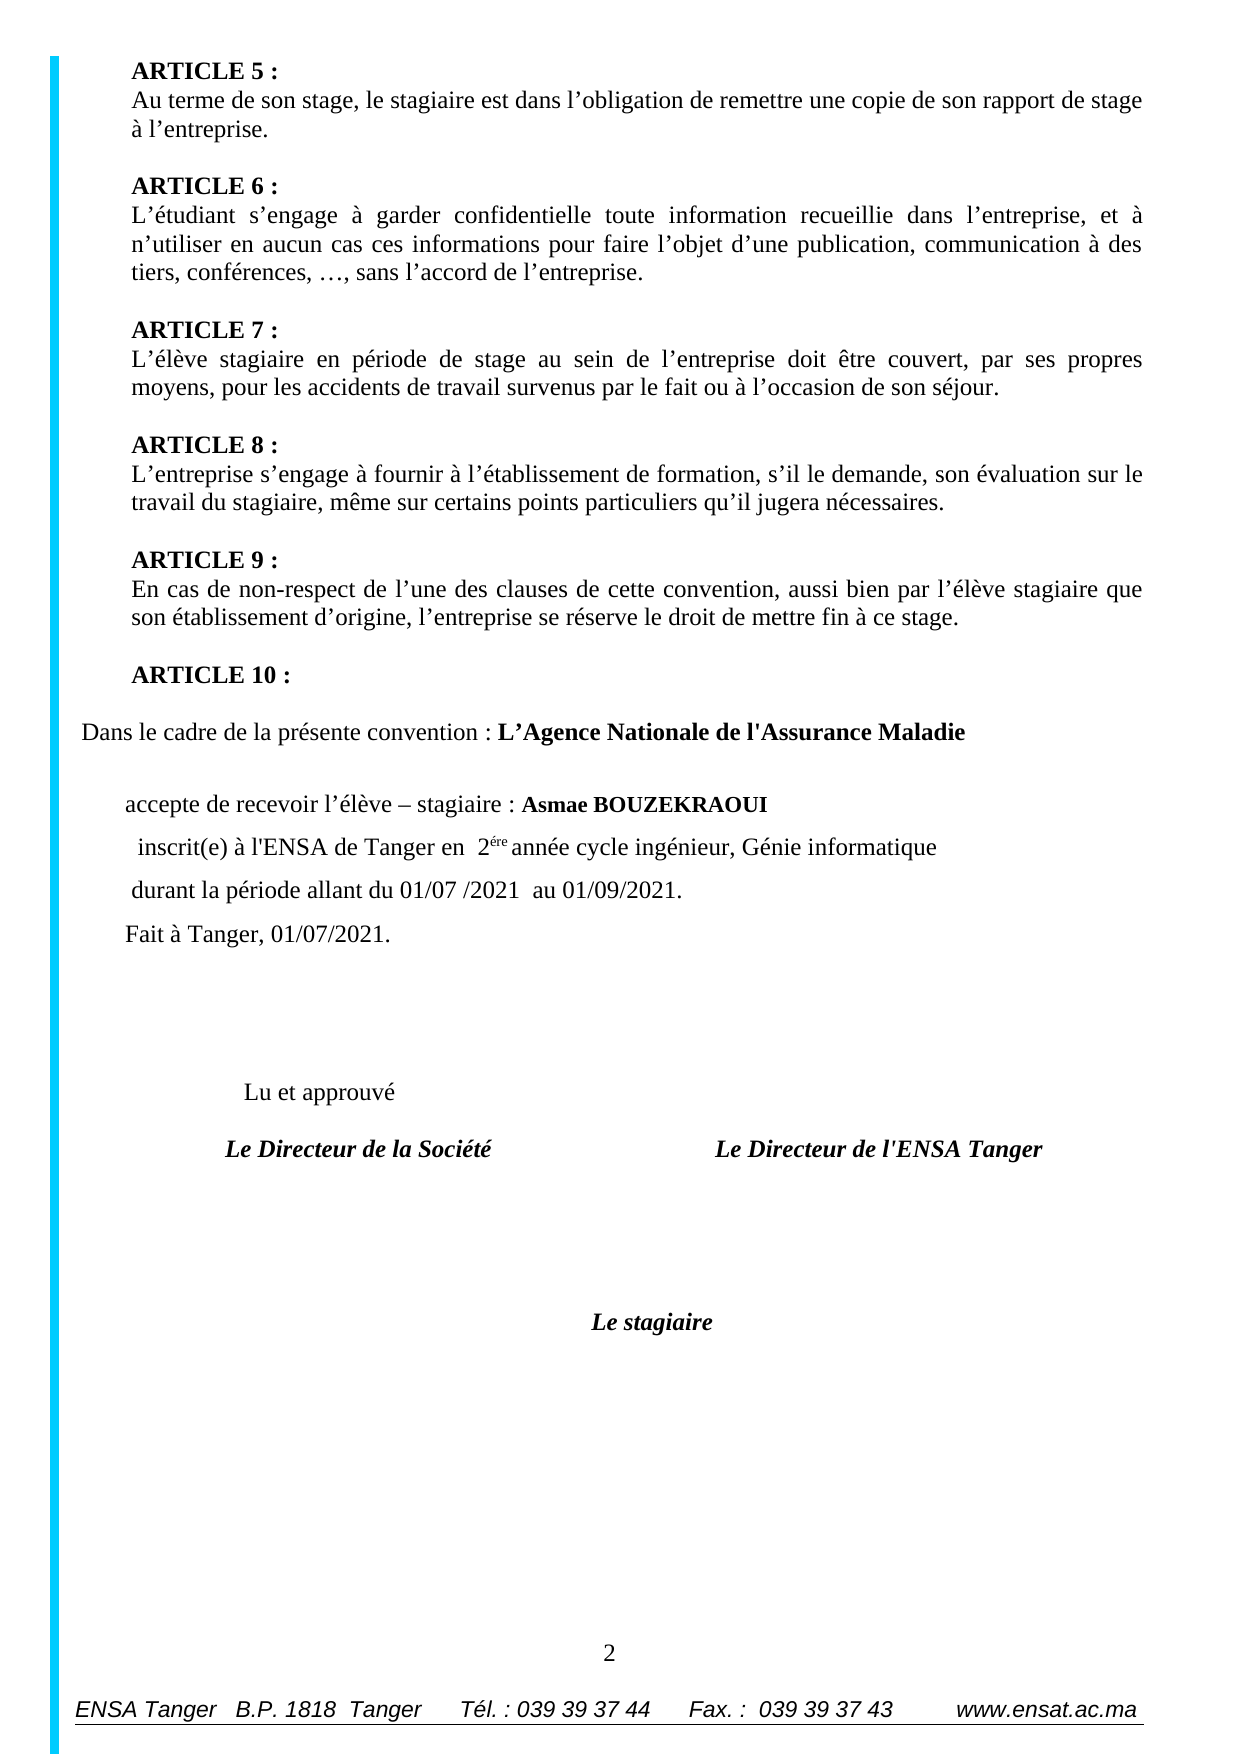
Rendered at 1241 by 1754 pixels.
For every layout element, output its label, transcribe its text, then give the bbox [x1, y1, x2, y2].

text L’étudiant s’engage à garder confidentielle toute information recueillie dans l’entreprise, et à n’utiliser en aucun cas ces informations pour faire l’objet d’une publication, communication à des tiers, conférences, …, sans l’accord de l’entreprise. [131, 200, 1144, 286]
text inscrit(e) à l'ENSA de Tanger en 2ére année cycle ingénieur, Génie informatique [131, 832, 1144, 861]
text ARTICLE 9 : [131, 545, 1144, 574]
text durant la période allant du 01/07 /2021 au 01/09/2021. [131, 876, 1144, 904]
text L’entreprise s’engage à fournir à l’établissement de formation, s’il le demande, son évaluation sur le travail du stagiaire, même sur certains points particuliers qu’il jugera nécessaires. [131, 459, 1144, 516]
text ARTICLE 6 : [131, 171, 1144, 200]
text ARTICLE 5 : [131, 56, 1144, 85]
subtitle Le stagiaire [574, 1307, 1144, 1336]
text ARTICLE 10 : [131, 660, 1144, 689]
text Dans le cadre de la présente convention : L’Agence Nationale de l'Assurance Maladie [75, 717, 1144, 746]
text accepte de recevoir l’élève – stagiaire : Asmae BOUZEKRAOUI [75, 789, 1144, 818]
text ARTICLE 7 : [131, 315, 1144, 344]
text Au terme de son stage, le stagiaire est dans l’obligation de remettre une copie de son rapport de stage à l’entreprise. [131, 85, 1144, 142]
subtitle Le Directeur de la Société Le Directeur de l'ENSA Tanger [131, 1134, 1144, 1163]
text L’élève stagiaire en période de stage au sein de l’entreprise doit être couvert, par ses propres moyens, pour les accidents de travail survenus par le fait ou à l’occasion de son séjour. [131, 344, 1144, 401]
text En cas de non-respect de l’une des clauses de cette convention, aussi bien par l’élève stagiaire que son établissement d’origine, l’entreprise se réserve le droit de mettre fin à ce stage. [131, 574, 1144, 631]
text ARTICLE 8 : [131, 430, 1144, 459]
text Lu et approuvé [131, 1077, 1144, 1106]
text Fait à Tanger, 01/07/2021. [75, 919, 1144, 947]
